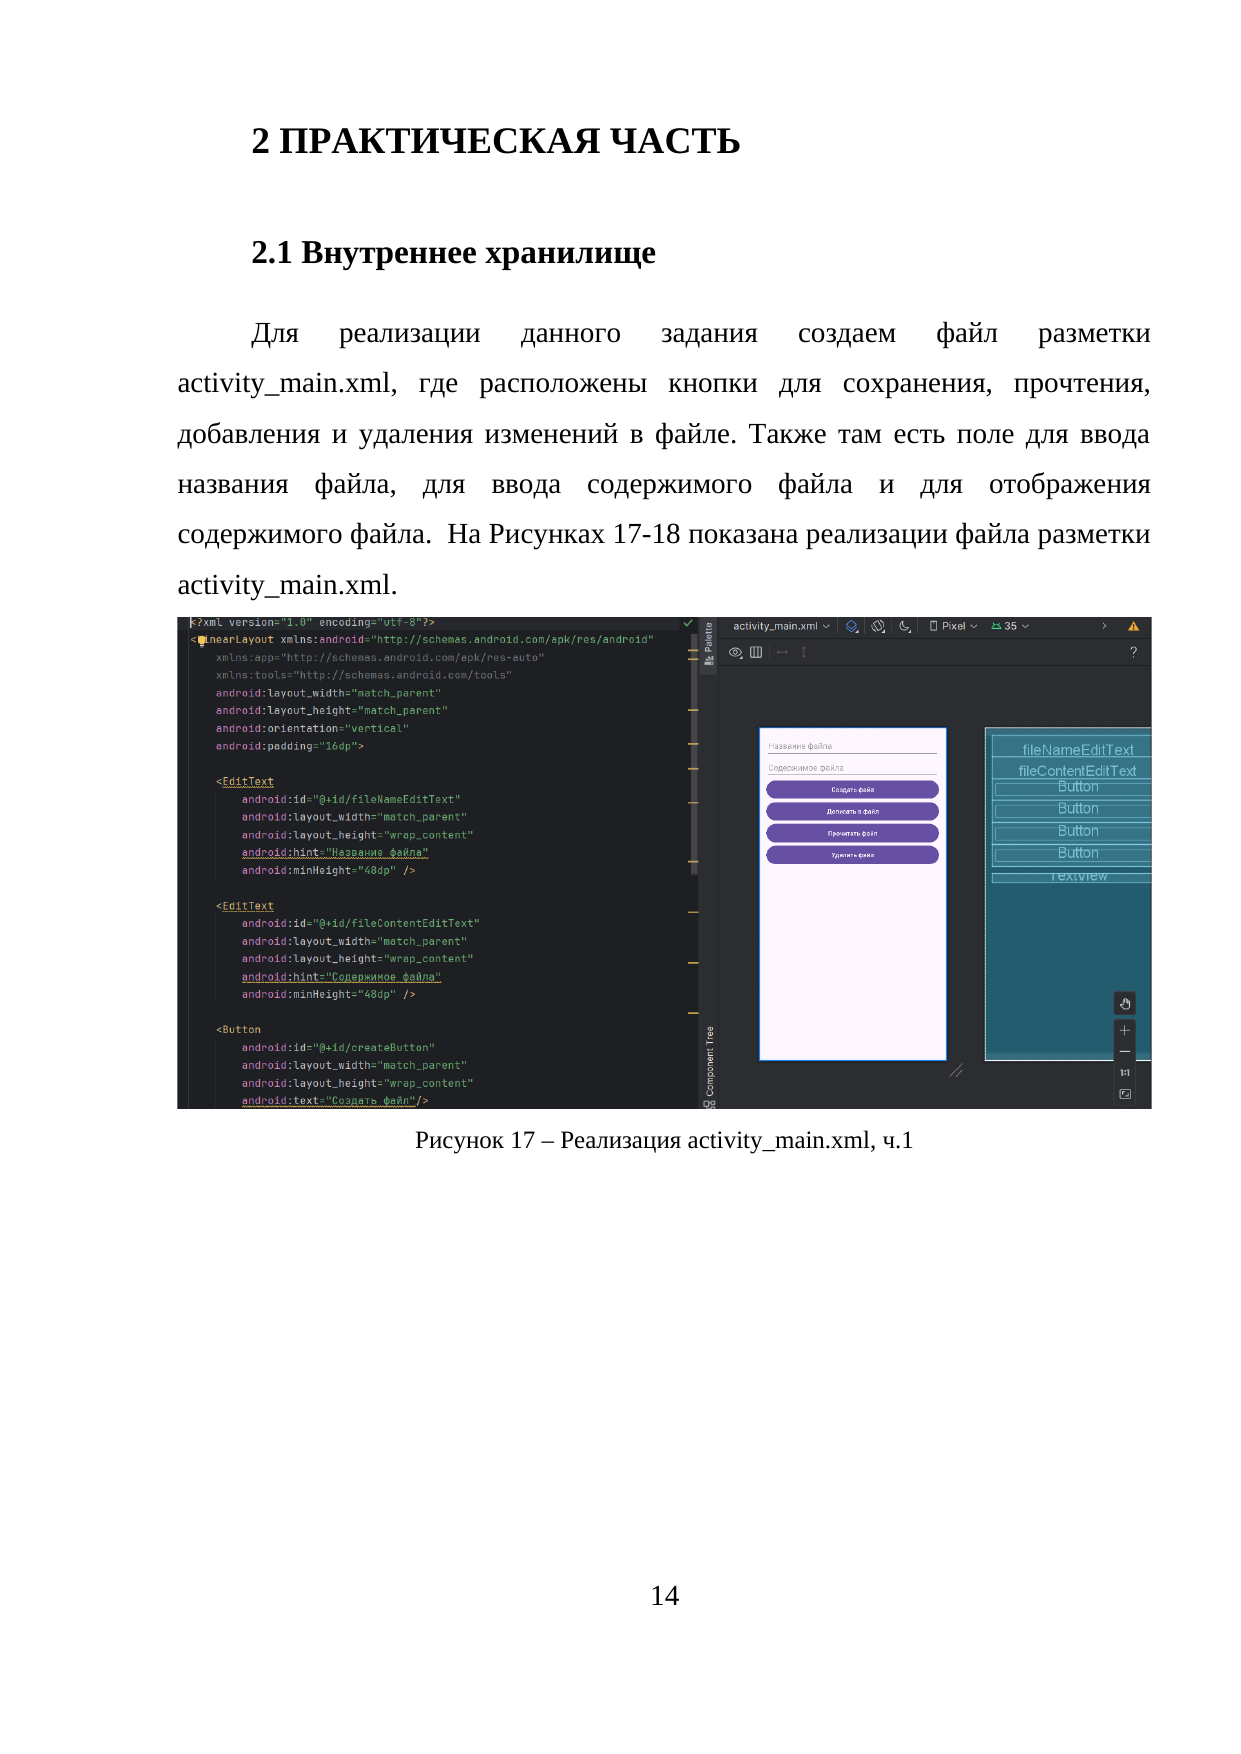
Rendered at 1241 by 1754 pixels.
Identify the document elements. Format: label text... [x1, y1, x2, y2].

subtitle 2.1 Внутреннее хранилище [251, 233, 1152, 271]
subtitle 2 ПРАКТИЧЕСКАЯ ЧАСТЬ [177, 118, 1152, 161]
text Для реализации данного задания создаем файл разметки activity_main.xml, где расположены кнопки для сохранения, прочтения, добавления и удаления изменений в файле. Также там есть поле для ввода названия файла, для ввода содержимого файла и для отображения содержимого файла. На Рисунках 17-18 показана реализации файла разметки activity_main.xml. [177, 315, 1152, 600]
picture [177, 617, 1152, 1109]
text Рисунок 17 – Реализация activity_main.xml, ч.1 [177, 1126, 1152, 1154]
